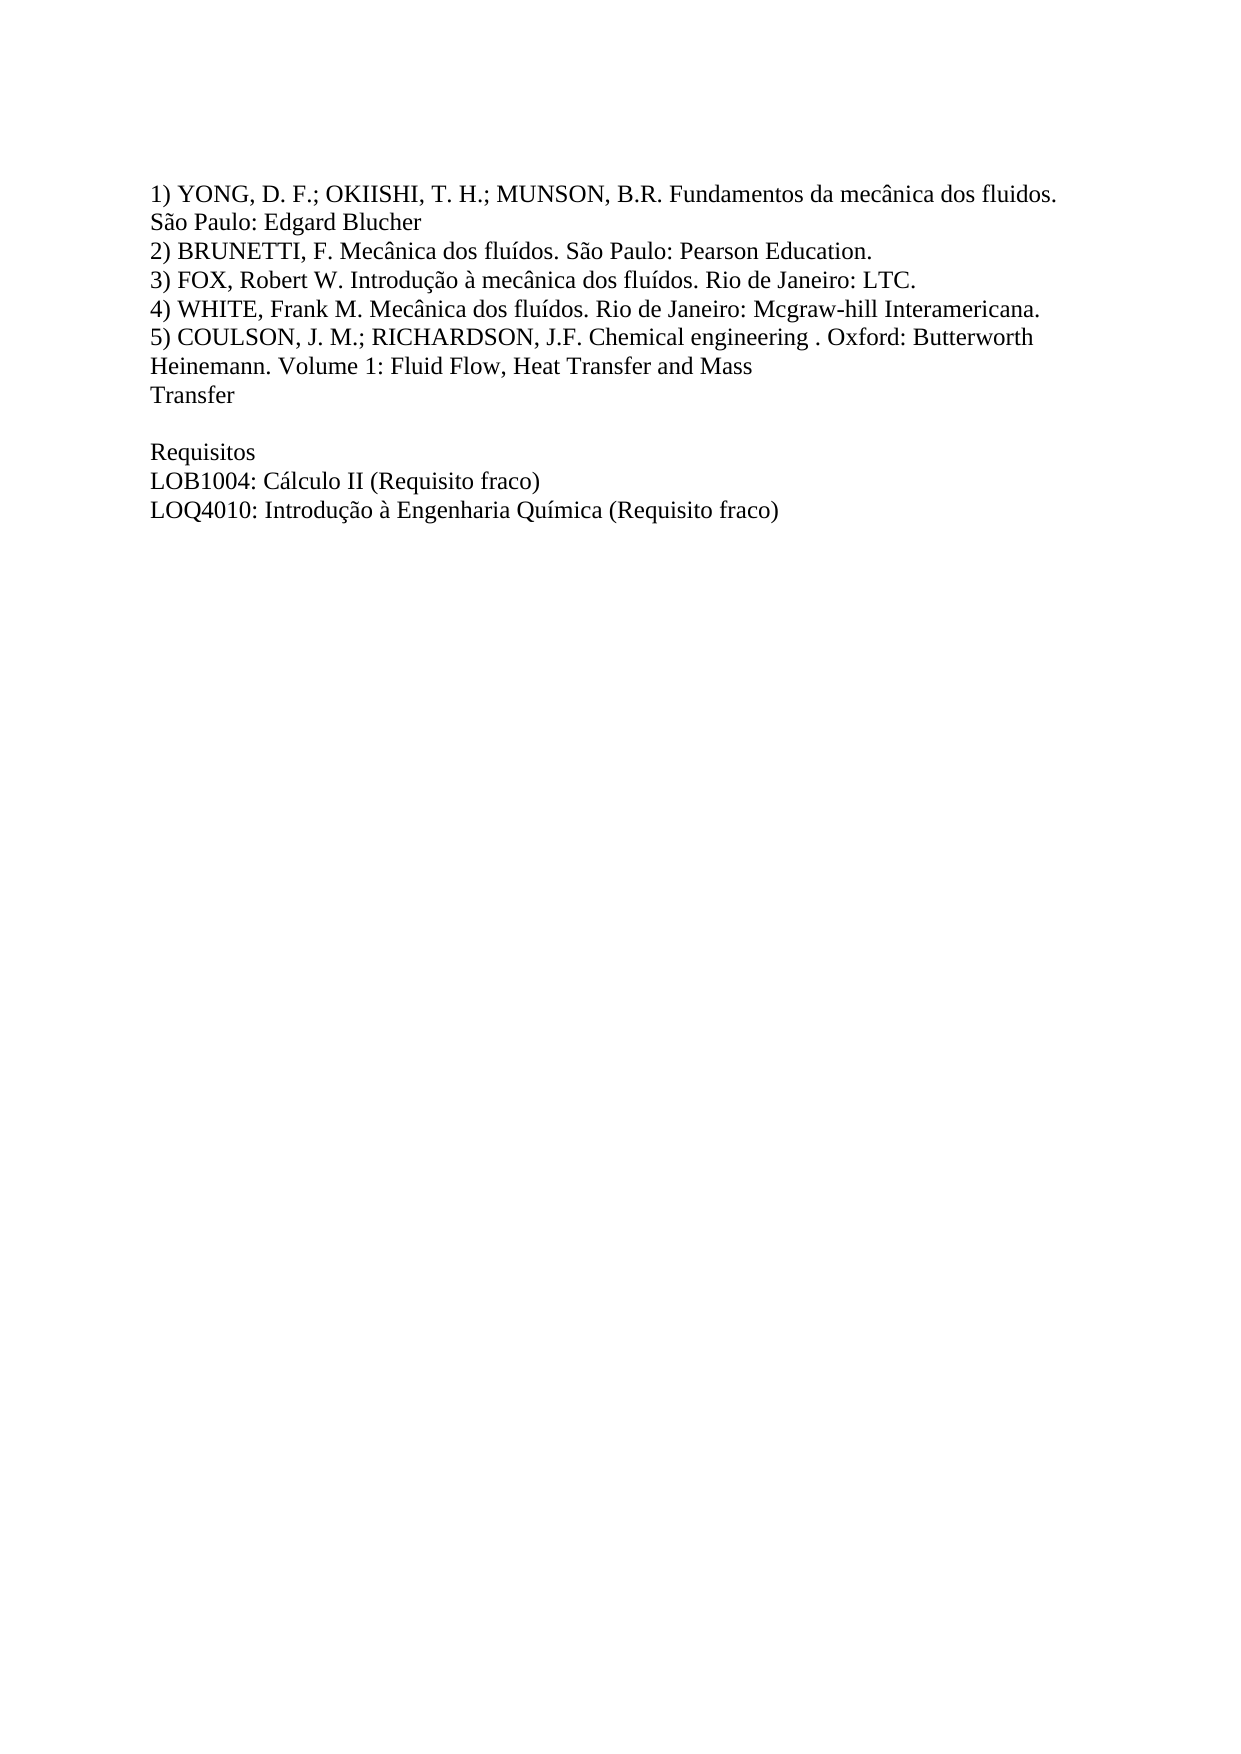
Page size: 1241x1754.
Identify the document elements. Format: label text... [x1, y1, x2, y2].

text 2) BRUNETTI, F. Mecânica dos fluídos. São Paulo: Pearson Education. [150, 236, 1090, 265]
text LOQ4010: Introdução à Engenharia Química (Requisito fraco) [150, 495, 1090, 524]
text 4) WHITE, Frank M. Mecânica dos fluídos. Rio de Janeiro: Mcgraw-hill Interamericana. [150, 294, 1090, 322]
text LOB1004: Cálculo II (Requisito fraco) [150, 466, 1090, 495]
text 1) YONG, D. F.; OKIISHI, T. H.; MUNSON, B.R. Fundamentos da mecânica dos fluidos. São Paulo: Edgard Blucher [150, 179, 1090, 236]
text Requisitos [150, 437, 1090, 466]
text 3) FOX, Robert W. Introdução à mecânica dos fluídos. Rio de Janeiro: LTC. [150, 265, 1090, 294]
text 5) COULSON, J. M.; RICHARDSON, J.F. Chemical engineering . Oxford: Butterworth Heinemann. Volume 1: Fluid Flow, Heat Transfer and Mass [150, 322, 1090, 380]
text Transfer [150, 380, 1090, 409]
